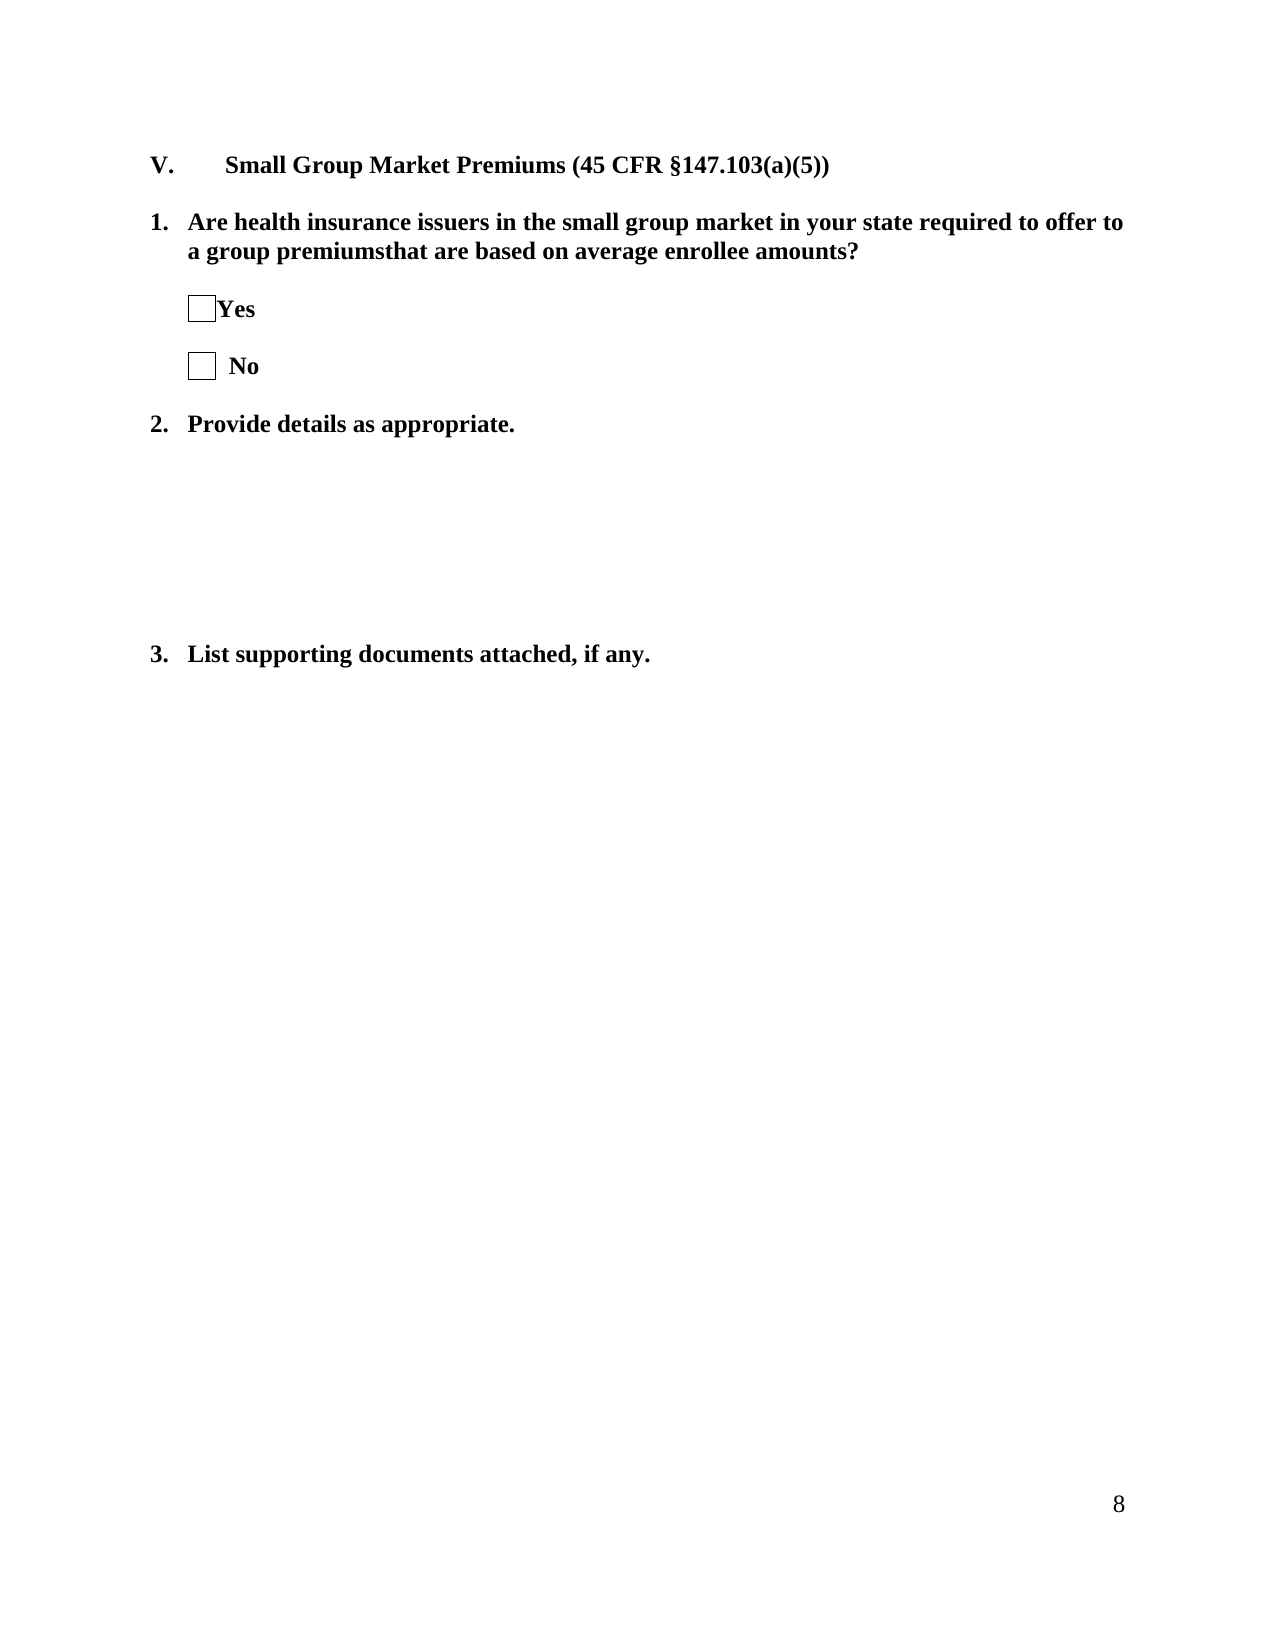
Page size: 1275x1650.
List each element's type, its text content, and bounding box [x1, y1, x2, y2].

text Yes [187, 294, 1125, 322]
text No [187, 351, 1125, 380]
text V. Small Group Market Premiums (45 CFR §147.103(a)(5)) [150, 150, 1125, 179]
list List supporting documents attached, if any. [150, 639, 1125, 667]
list Are health insurance issuers in the small group market in your state required to offer to a group premiumsthat are based on average enrollee amounts? [150, 207, 1125, 265]
list Provide details as appropriate. [150, 409, 1125, 437]
